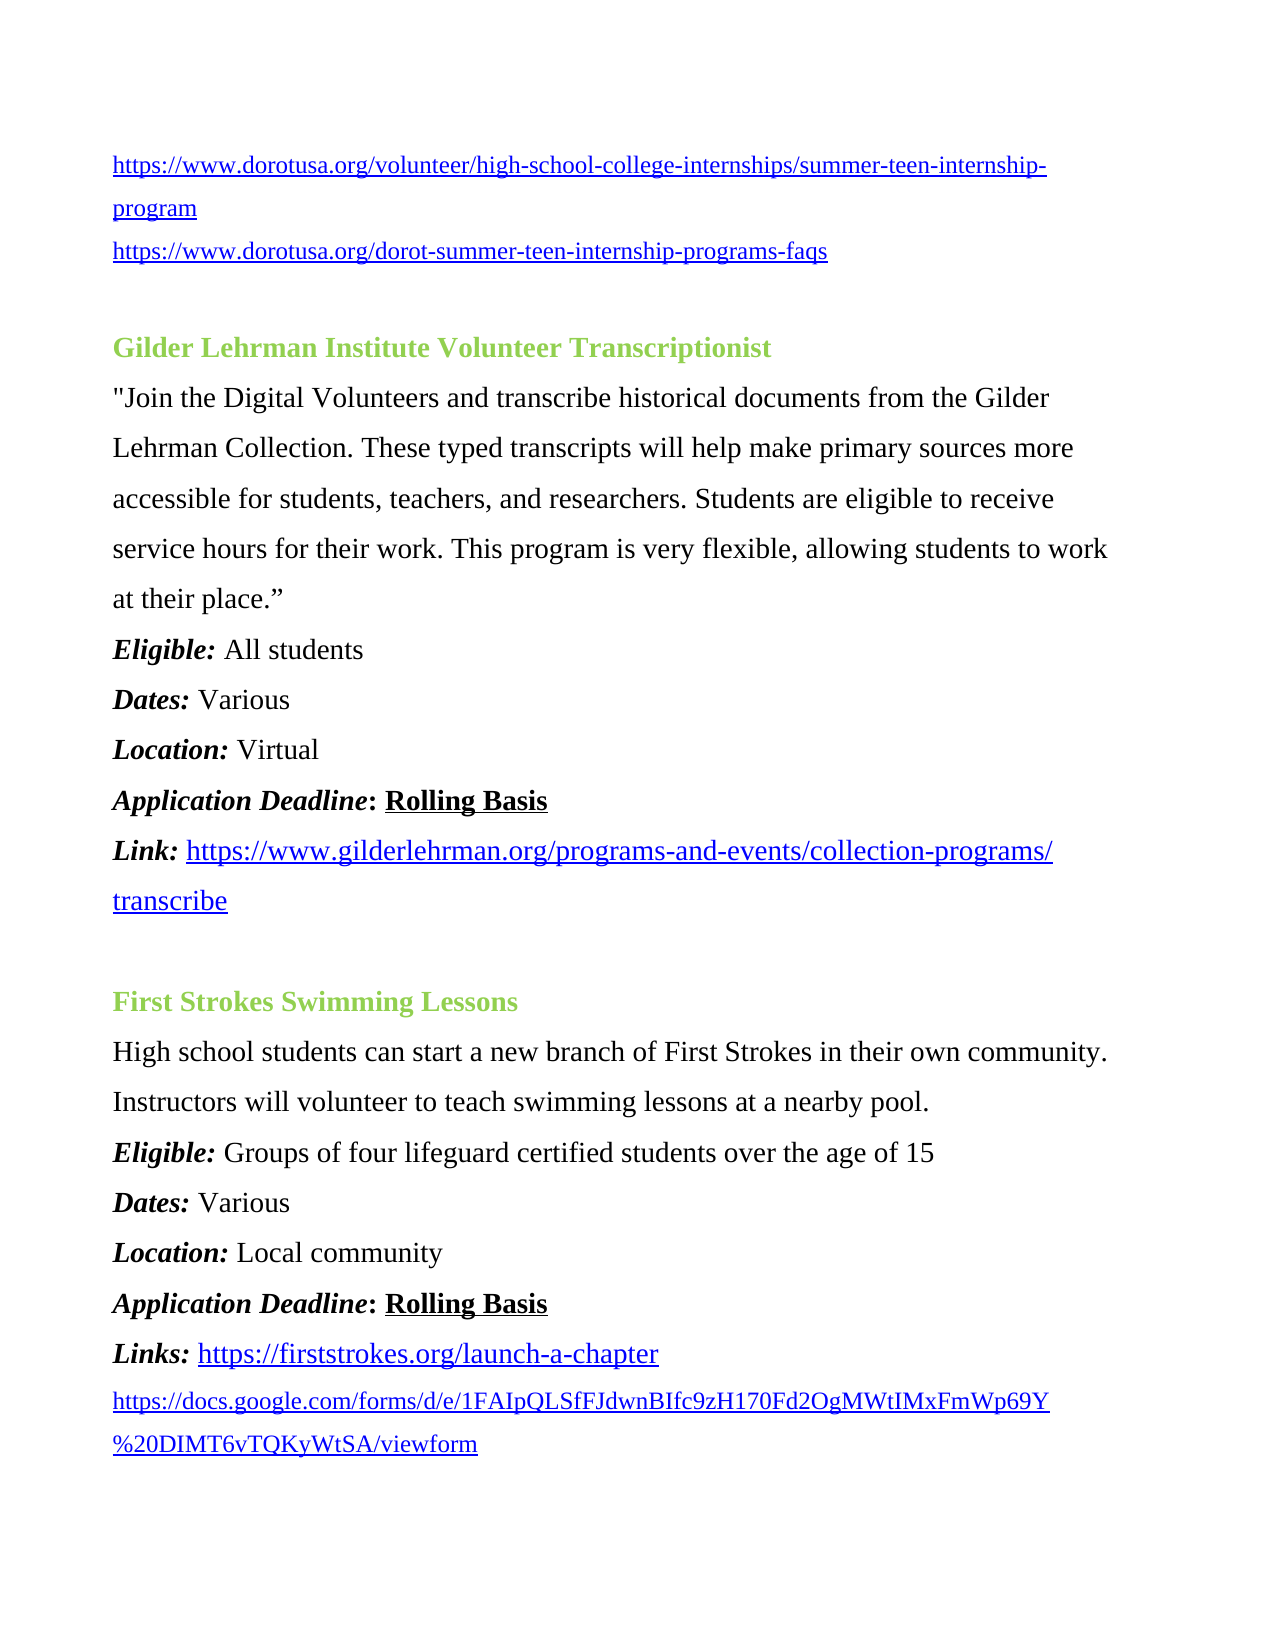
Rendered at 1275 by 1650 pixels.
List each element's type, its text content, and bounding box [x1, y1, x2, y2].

text https://docs.google.com/forms/d/e/1FAIpQLSfFJdwnBIfc9zH170Fd2OgMWtIMxFmWp69Y%20DIMT6vTQKyWtSA/viewform [112, 1386, 1125, 1458]
text Eligible: Groups of four lifeguard certified students over the age of 15 [112, 1135, 1125, 1168]
text https://www.dorotusa.org/volunteer/high-school-college-internships/summer-teen-internship-program [112, 150, 1125, 222]
text https://www.dorotusa.org/dorot-summer-teen-internship-programs-faqs [112, 236, 1125, 265]
text Eligible: All students [112, 632, 1125, 665]
text Links: https://firststrokes.org/launch-a-chapter [112, 1336, 1125, 1370]
text Gilder Lehrman Institute Volunteer Transcriptionist [112, 330, 1125, 363]
text First Strokes Swimming Lessons [112, 984, 1125, 1017]
text Link: https://www.gilderlehrman.org/programs-and-events/collection-programs/transcribe [112, 833, 1125, 917]
text "Join the Digital Volunteers and transcribe historical documents from the Gilder Lehrman Collection. These typed transcripts will help make primary sources more accessible for students, teachers, and researchers. Students are eligible to receive service hours for their work. This program is very flexible, allowing students to work at their place.” [112, 380, 1125, 615]
text Location: Local community [112, 1236, 1125, 1269]
text Application Deadline: Rolling Basis [112, 783, 1125, 816]
text Location: Virtual [112, 732, 1125, 766]
text Dates: Various [112, 1185, 1125, 1219]
text High school students can start a new branch of First Strokes in their own community. Instructors will volunteer to teach swimming lessons at a nearby pool. [112, 1034, 1125, 1118]
text Dates: Various [112, 682, 1125, 716]
text Application Deadline: Rolling Basis [112, 1286, 1125, 1319]
